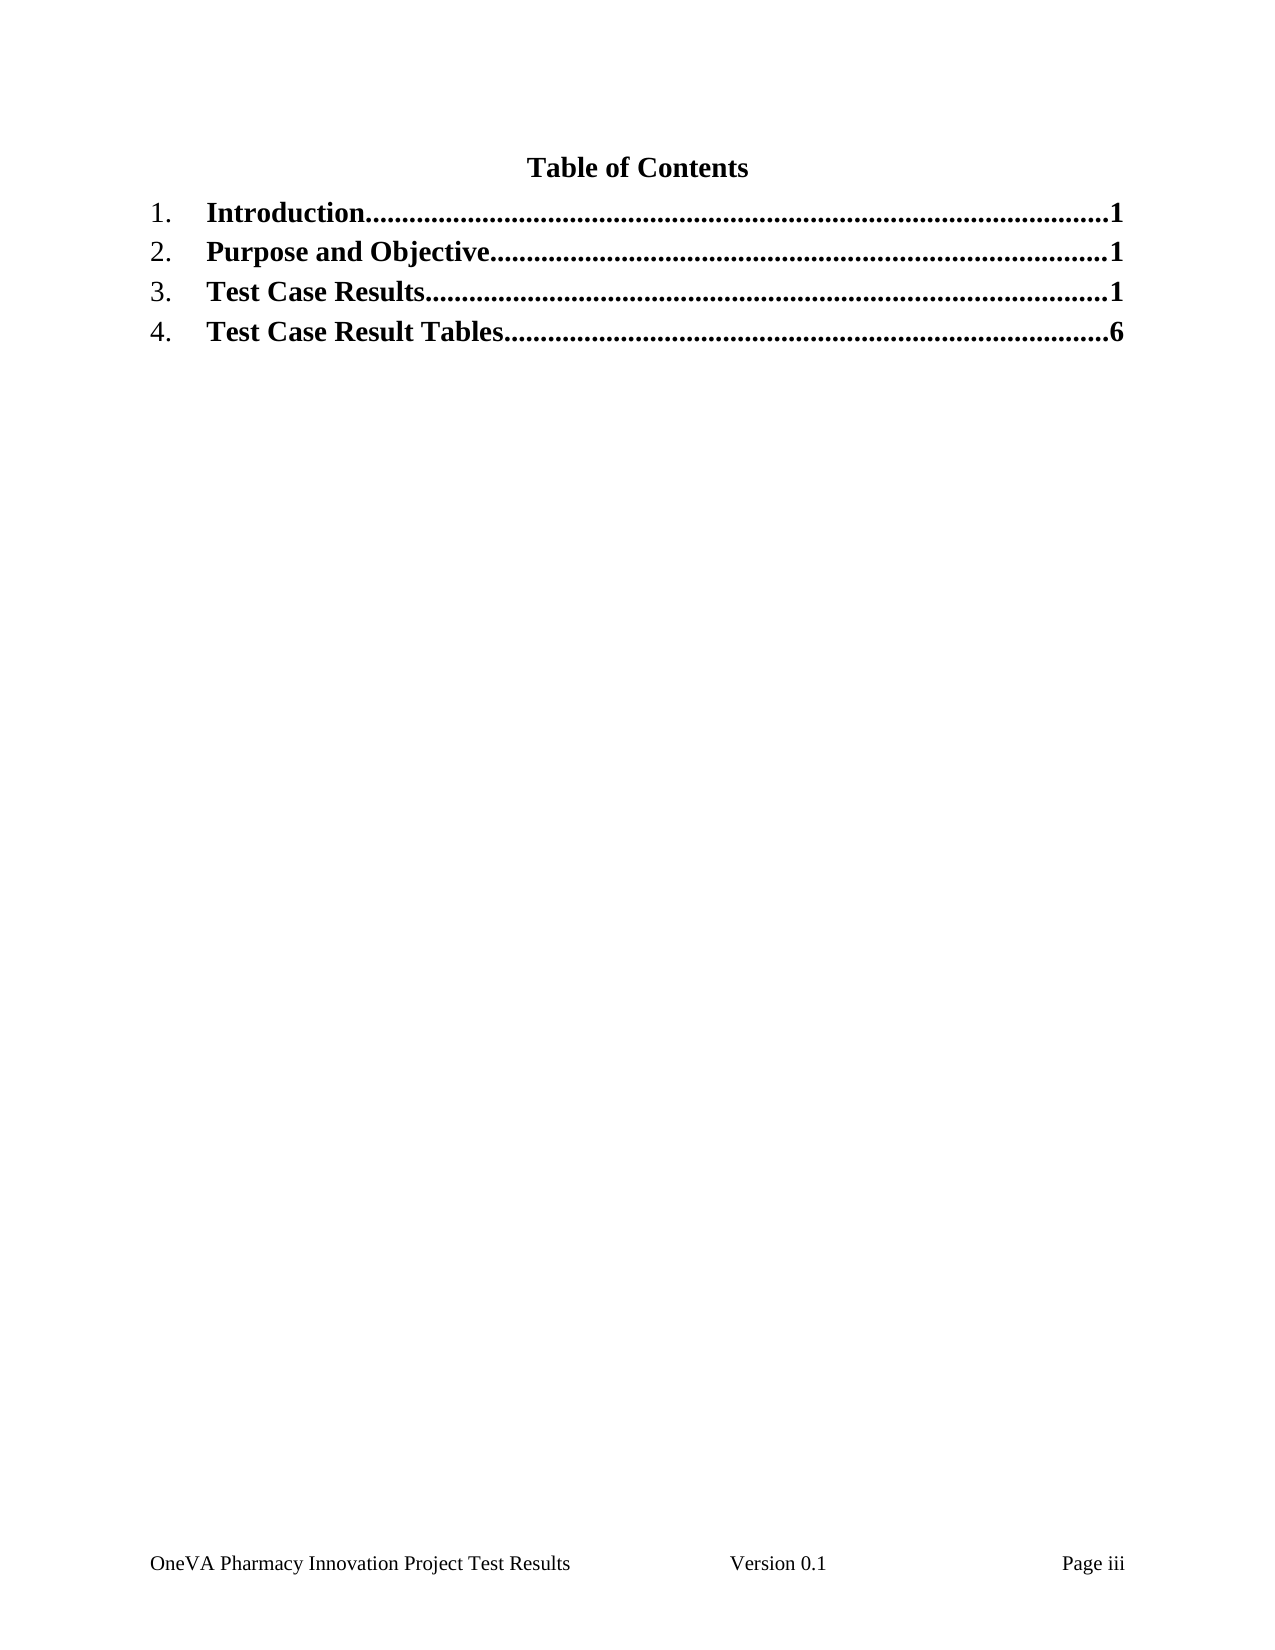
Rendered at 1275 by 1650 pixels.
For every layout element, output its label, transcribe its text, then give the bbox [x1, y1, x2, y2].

text 2. Purpose and Objective 1 [150, 234, 1125, 268]
text 1. Introduction 1 [150, 195, 1125, 228]
text 4. Test Case Result Tables 6 [150, 314, 1125, 348]
text 3. Test Case Results 1 [150, 274, 1125, 308]
text Table of Contents [150, 150, 1125, 183]
